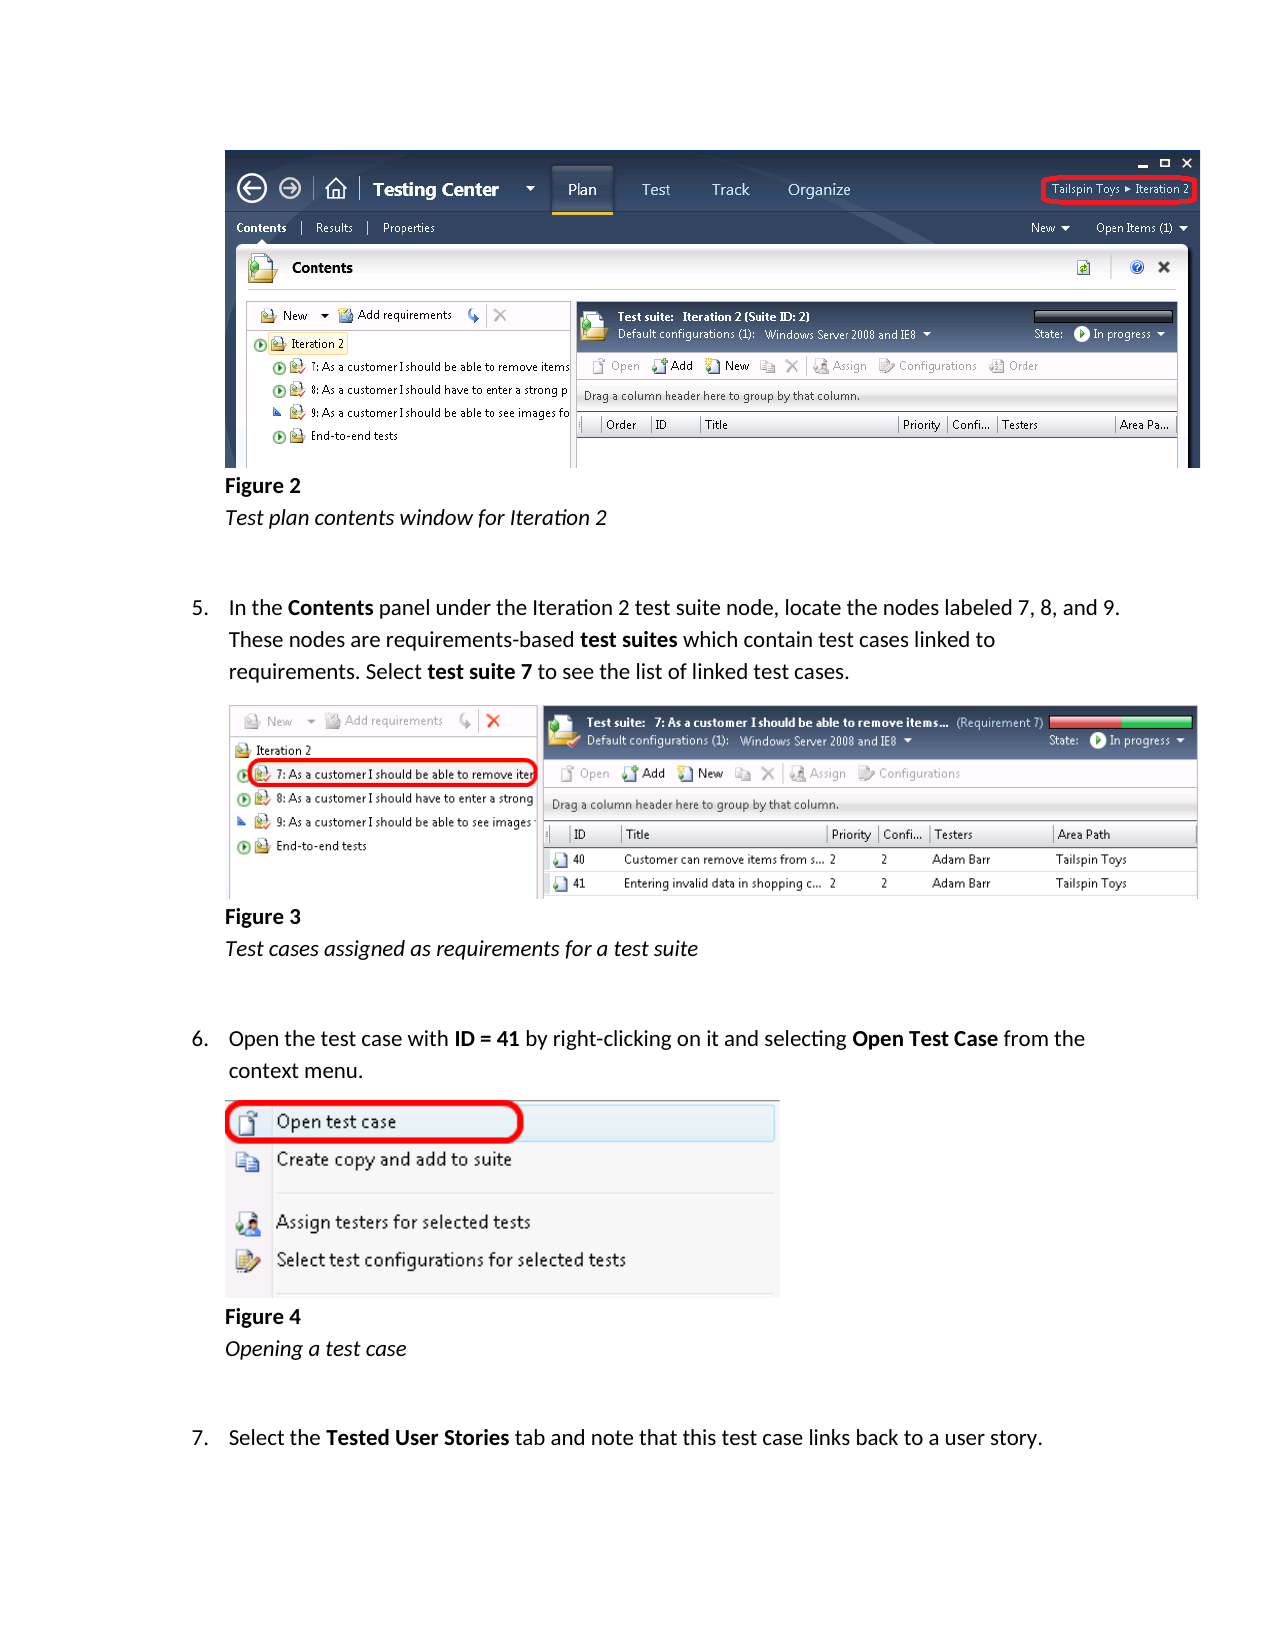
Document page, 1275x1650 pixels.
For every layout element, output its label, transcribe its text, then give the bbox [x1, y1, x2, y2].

text Test plan contents window for Iteration 2 [225, 503, 1125, 532]
list Select the Tested User Stories tab and note that this test case links back to a user story. [191, 1423, 1125, 1451]
picture [225, 702, 1200, 899]
list Open the test case with ID = 41 by right-clicking on it and selecting Open Test Case from the context menu. [191, 1024, 1125, 1084]
text Test cases assigned as requirements for a test suite [225, 934, 1125, 963]
text Opening a test case [225, 1334, 1125, 1362]
picture [225, 150, 1200, 468]
list In the Contents panel under the Iteration 2 test suite node, locate the nodes labeled 7, 8, and 9. These nodes are requirements-based test suites which contain test cases linked to requirements. Select test suite 7 to see the list of linked test cases. [191, 593, 1125, 685]
picture [225, 1100, 780, 1298]
